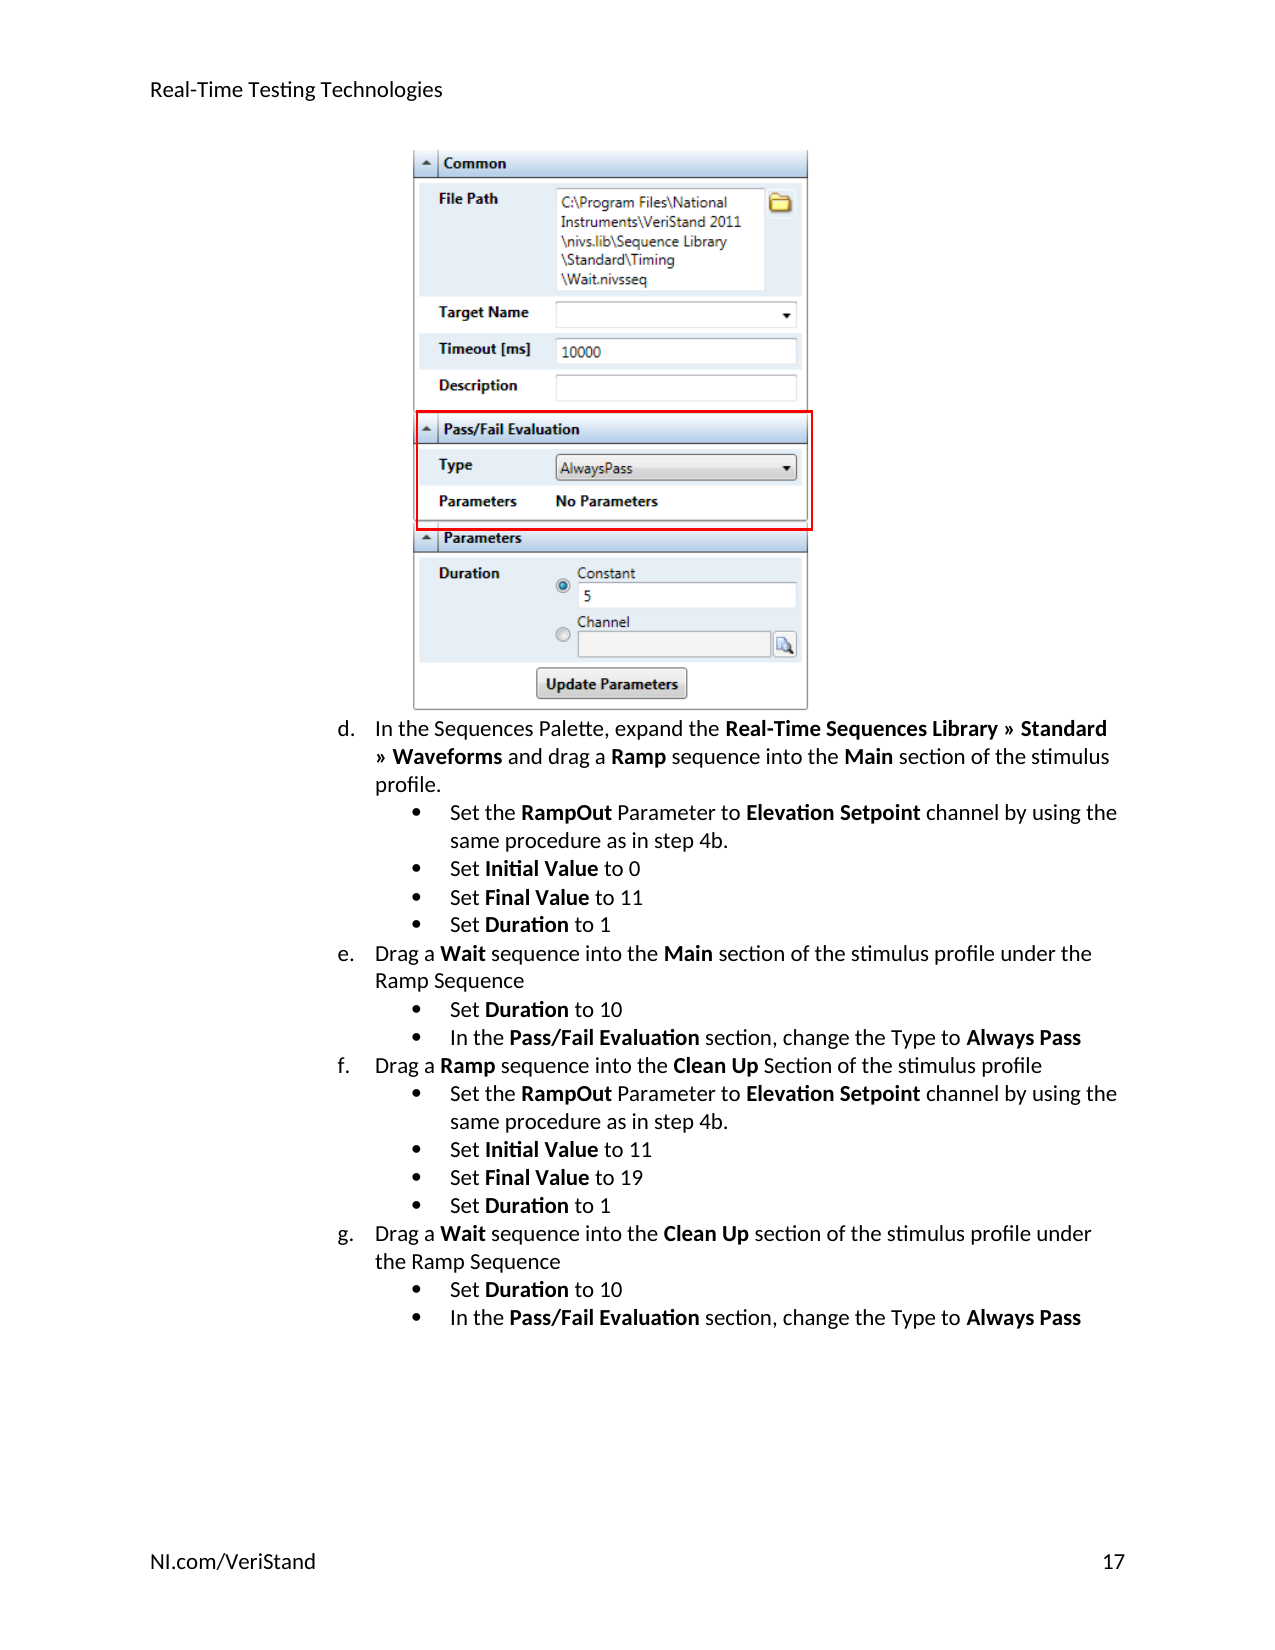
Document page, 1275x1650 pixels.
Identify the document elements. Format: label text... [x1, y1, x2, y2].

list Drag a Wait sequence into the Clean Up section of the stimulus profile under the Ramp Sequence [337, 1219, 1125, 1275]
list Set Initial Value to 0 [412, 854, 1125, 883]
list In the Pass/Fail Evaluation section, change the Type to Always Pass [412, 1023, 1125, 1051]
list Set Duration to 1 [412, 911, 1125, 939]
list In the Sequences Palette, expand the Real-Time Sequences Library » Standard » Waveforms and drag a Ramp sequence into the Main section of the stimulus profile. [337, 714, 1125, 798]
list Set Duration to 10 [412, 995, 1125, 1023]
list Set Final Value to 19 [412, 1163, 1125, 1191]
list Drag a Ramp sequence into the Clean Up Section of the stimulus profile [337, 1051, 1125, 1079]
list Set the RampOut Parameter to Elevation Setpoint channel by using the same procedure as in step 4b. [412, 798, 1125, 854]
list Set Duration to 10 [412, 1275, 1125, 1303]
list Set the RampOut Parameter to Elevation Setpoint channel by using the same procedure as in step 4b. [412, 1079, 1125, 1135]
picture [418, 413, 811, 528]
list Set Initial Value to 11 [412, 1135, 1125, 1163]
list Set Duration to 1 [412, 1191, 1125, 1219]
list In the Pass/Fail Evaluation section, change the Type to Always Pass [412, 1303, 1125, 1331]
list Set Final Value to 11 [412, 883, 1125, 911]
list Drag a Wait sequence into the Main section of the stimulus profile under the Ramp Sequence [337, 939, 1125, 995]
picture [412, 150, 813, 715]
